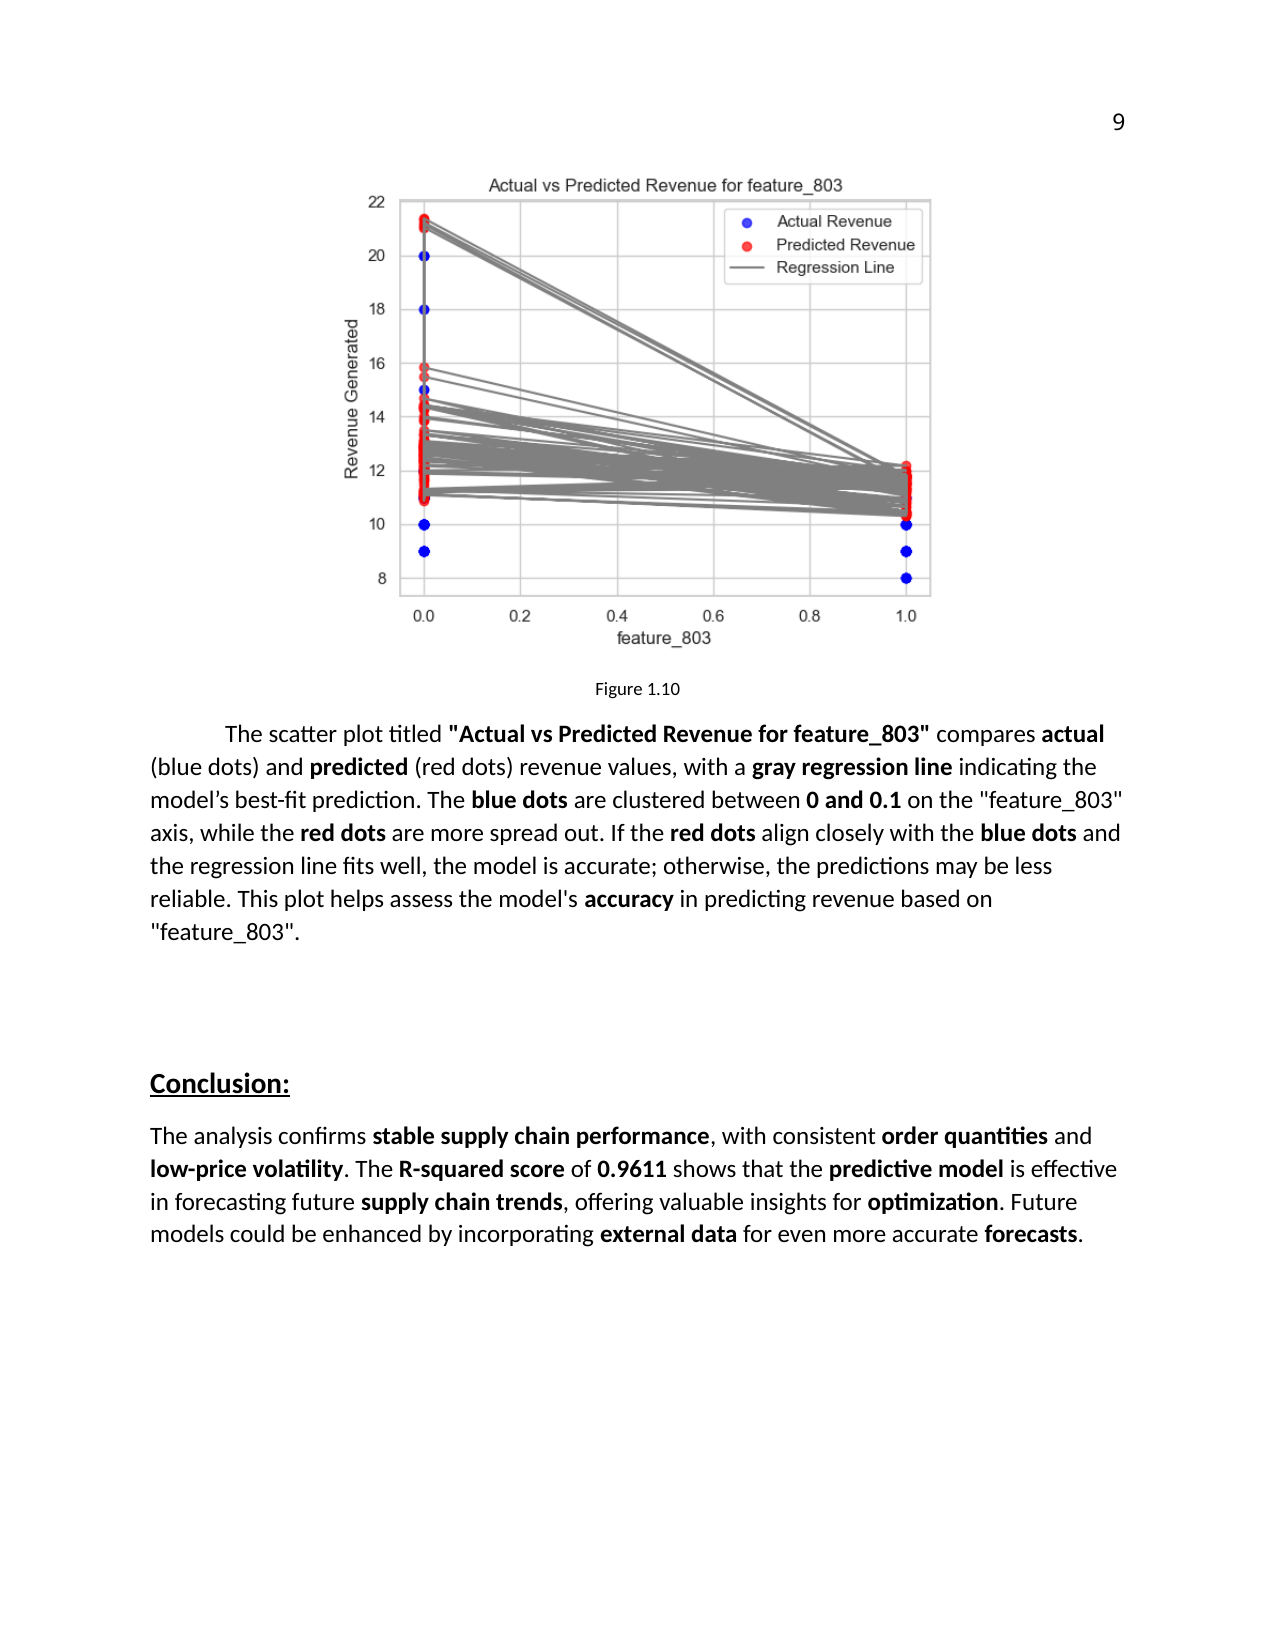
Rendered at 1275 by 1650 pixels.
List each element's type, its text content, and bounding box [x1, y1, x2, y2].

text The scatter plot titled "Actual vs Predicted Revenue for feature_803" compares actual (blue dots) and predicted (red dots) revenue values, with a gray regression line indicating the model’s best-fit prediction. The blue dots are clustered between 0 and 0.1 on the "feature_803" axis, while the red dots are more spread out. If the red dots align closely with the blue dots and the regression line fits well, the model is accurate; otherwise, the predictions may be less reliable. This plot helps assess the model's accuracy in predicting revenue based on "feature_803". [150, 718, 1125, 946]
text The analysis confirms stable supply chain performance, with consistent order quantities and low-price volatility. The R-squared score of 0.9611 shows that the predictive model is effective in forecasting future supply chain trends, offering valuable insights for optimization. Future models could be enhanced by incorporating external data for even more accurate forecasts. [150, 1120, 1125, 1249]
text Conclusion: [150, 1065, 1125, 1100]
text Figure 1.10 [150, 677, 1125, 700]
picture [335, 168, 940, 658]
